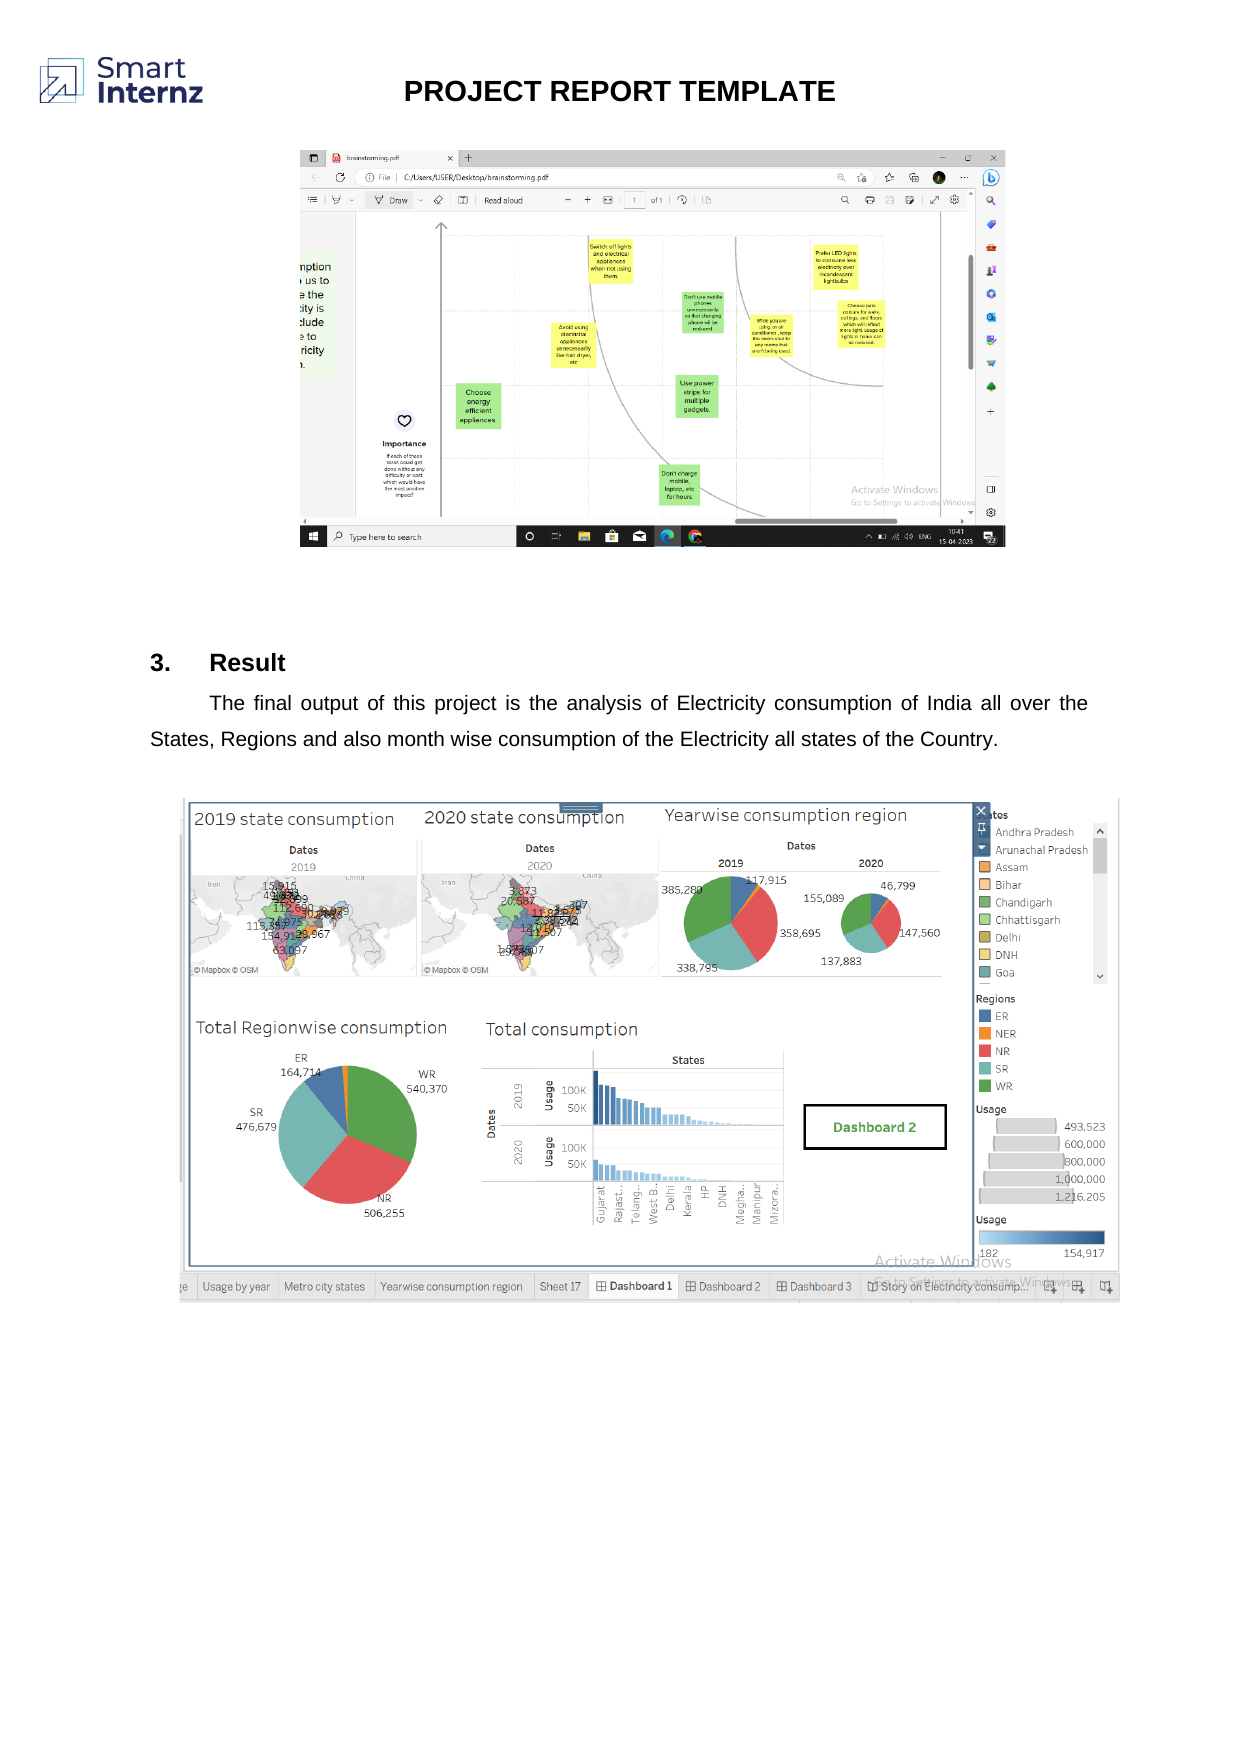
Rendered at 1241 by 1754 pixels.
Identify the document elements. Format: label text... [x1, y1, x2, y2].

text The final output of this project is the analysis of Electricity consumption of India all over the States, Regions and also month wise consumption of the Electricity all states of the Country. [150, 691, 1090, 751]
picture [39, 57, 203, 103]
picture [179, 798, 1120, 1303]
picture [300, 150, 1006, 547]
text 3. Result [150, 647, 1090, 676]
